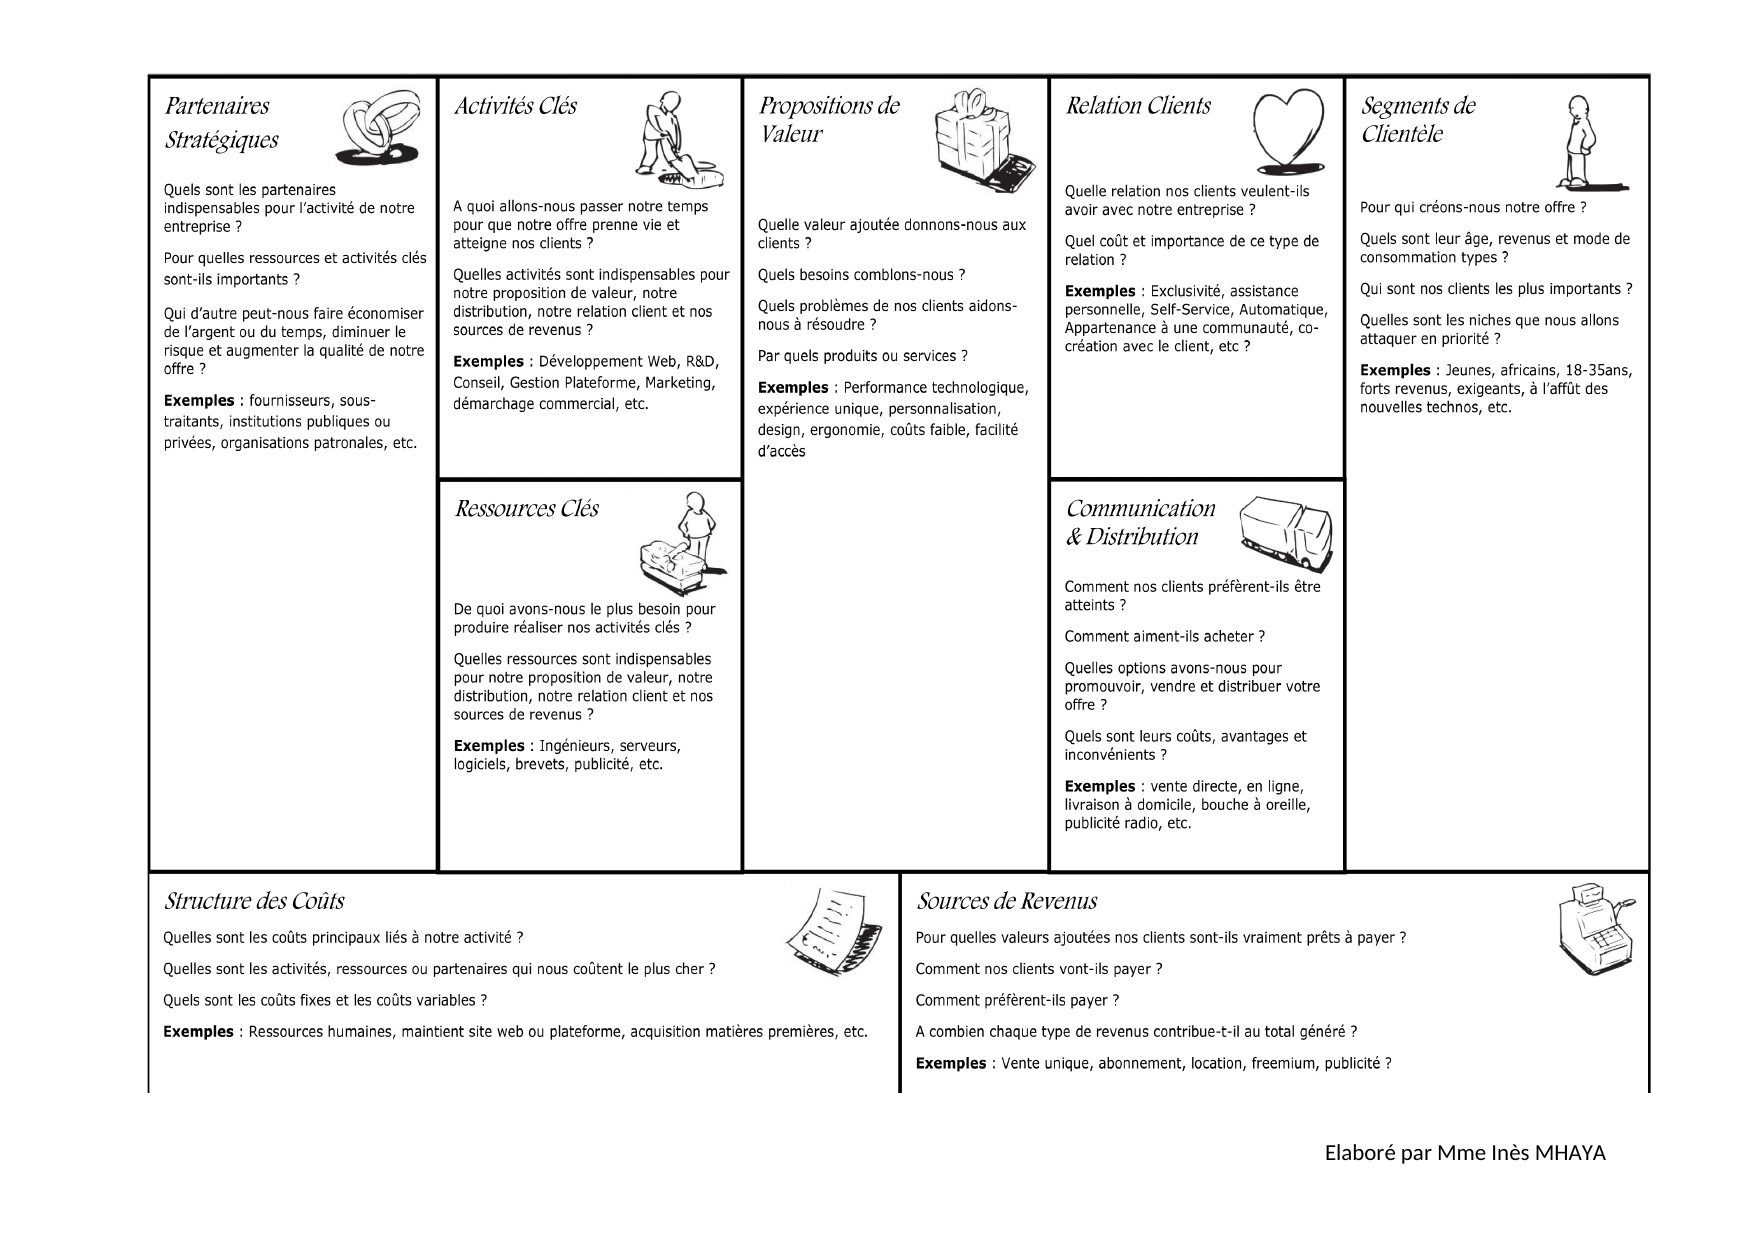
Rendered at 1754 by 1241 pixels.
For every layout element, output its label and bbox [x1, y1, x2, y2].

picture [147, 73, 1651, 1093]
